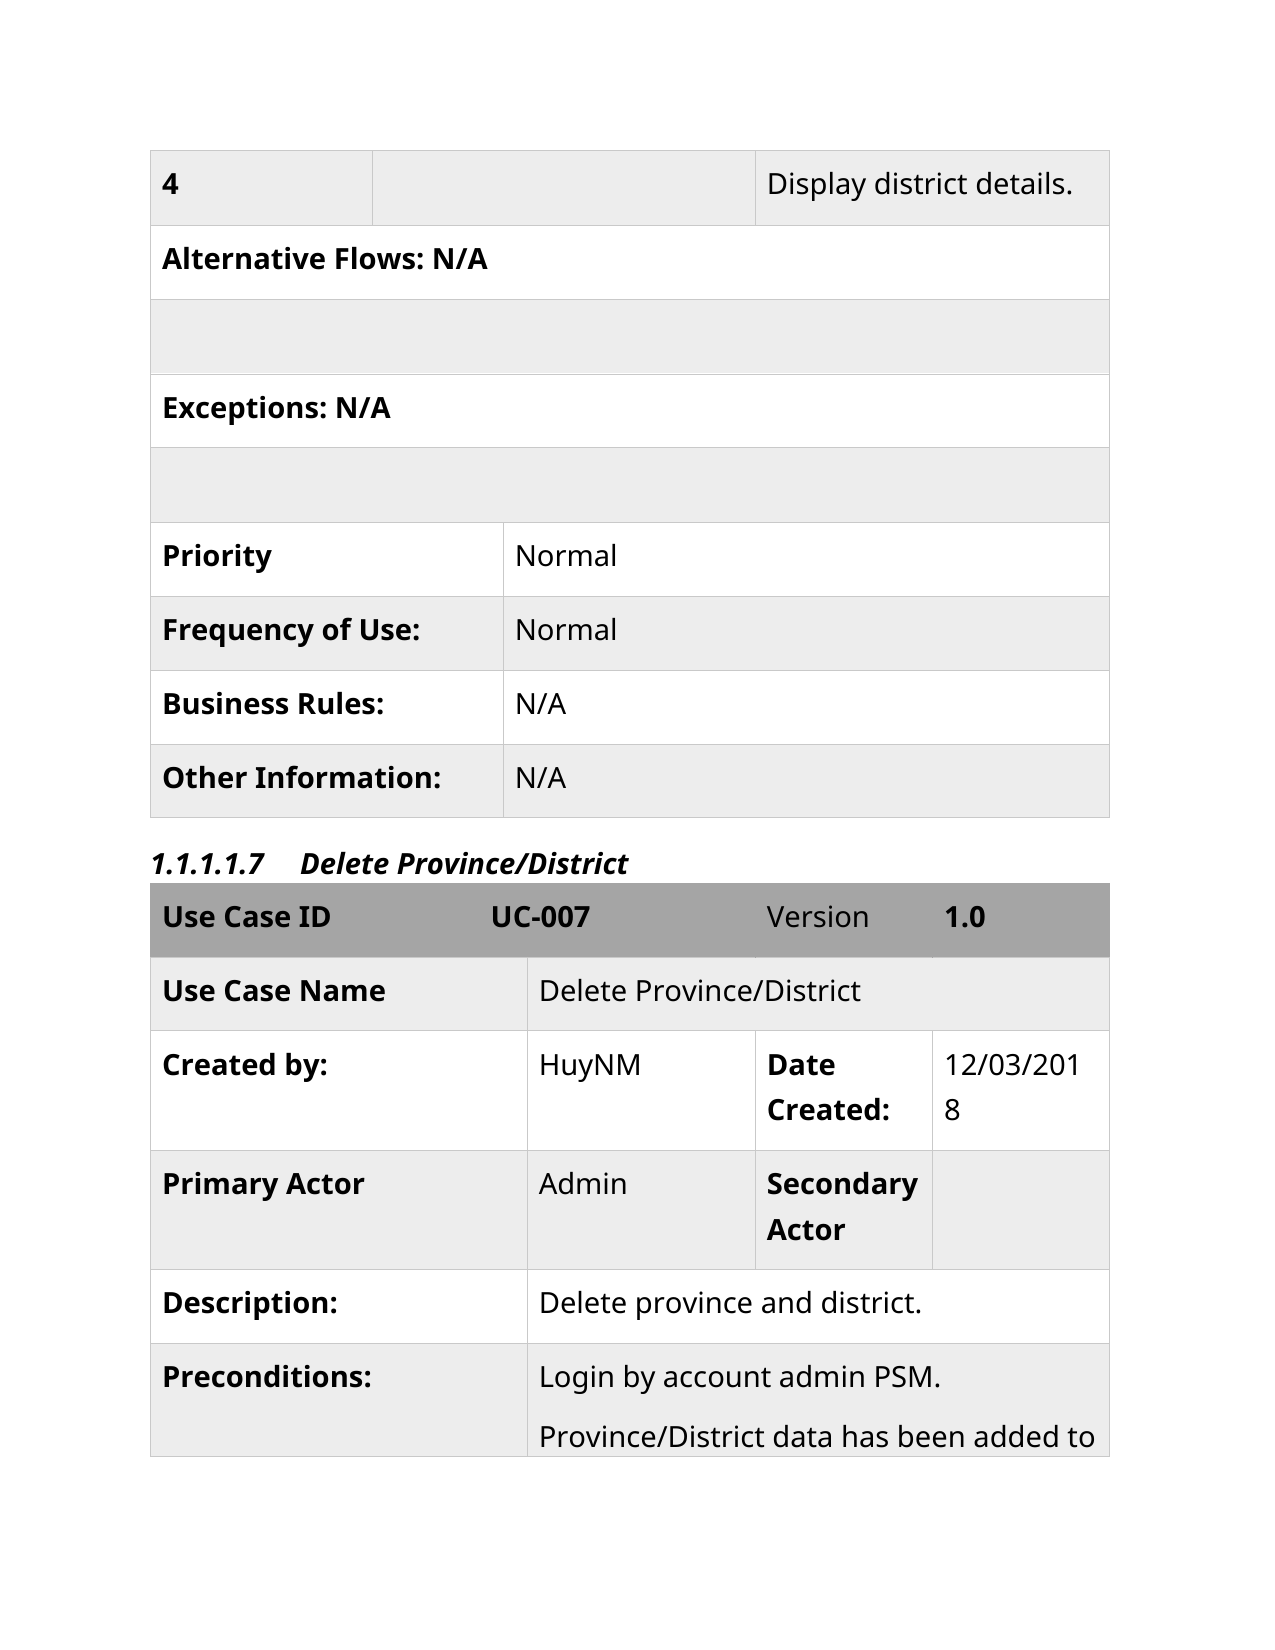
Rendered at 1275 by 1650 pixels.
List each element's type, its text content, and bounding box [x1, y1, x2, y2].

table_cell Display district details. [756, 151, 1109, 225]
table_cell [528, 1344, 1109, 1456]
table_cell 12/03/2018 [933, 1031, 1109, 1150]
table_header Use Case ID UC-007 [151, 884, 755, 957]
table_cell Use Case Name [151, 958, 527, 1030]
table_cell Date Created: [756, 1031, 932, 1150]
table_cell Preconditions: [151, 1344, 527, 1456]
table_cell N/A [504, 671, 1109, 743]
table_cell Secondary Actor [756, 1151, 932, 1269]
table_cell Exceptions: N/A [151, 375, 1109, 447]
table_cell [933, 1151, 1109, 1269]
table_cell Alternative Flows: N/A [151, 226, 1109, 299]
table_cell Primary Actor [151, 1151, 527, 1269]
table_cell [151, 448, 1109, 522]
table_cell Priority [151, 523, 503, 596]
list Delete Province/District [150, 843, 1124, 883]
table_cell Business Rules: [151, 671, 503, 743]
table_cell N/A [504, 745, 1109, 817]
table_header Version [756, 884, 932, 957]
table_cell Delete Province/District [528, 958, 1109, 1030]
table_cell [373, 151, 755, 225]
table_cell Other Information: [151, 745, 503, 817]
table_cell Normal [504, 523, 1109, 596]
table_cell 4 [151, 151, 372, 225]
table_cell Admin [528, 1151, 755, 1269]
table_cell [151, 300, 1109, 373]
table_cell Description: [151, 1270, 527, 1343]
table_cell Frequency of Use: [151, 597, 503, 670]
table_cell Created by: [151, 1031, 527, 1150]
table_cell HuyNM [528, 1031, 755, 1150]
table_cell Normal [504, 597, 1109, 670]
table_cell Delete province and district. [528, 1270, 1109, 1343]
table_header 1.0 [933, 884, 1109, 957]
